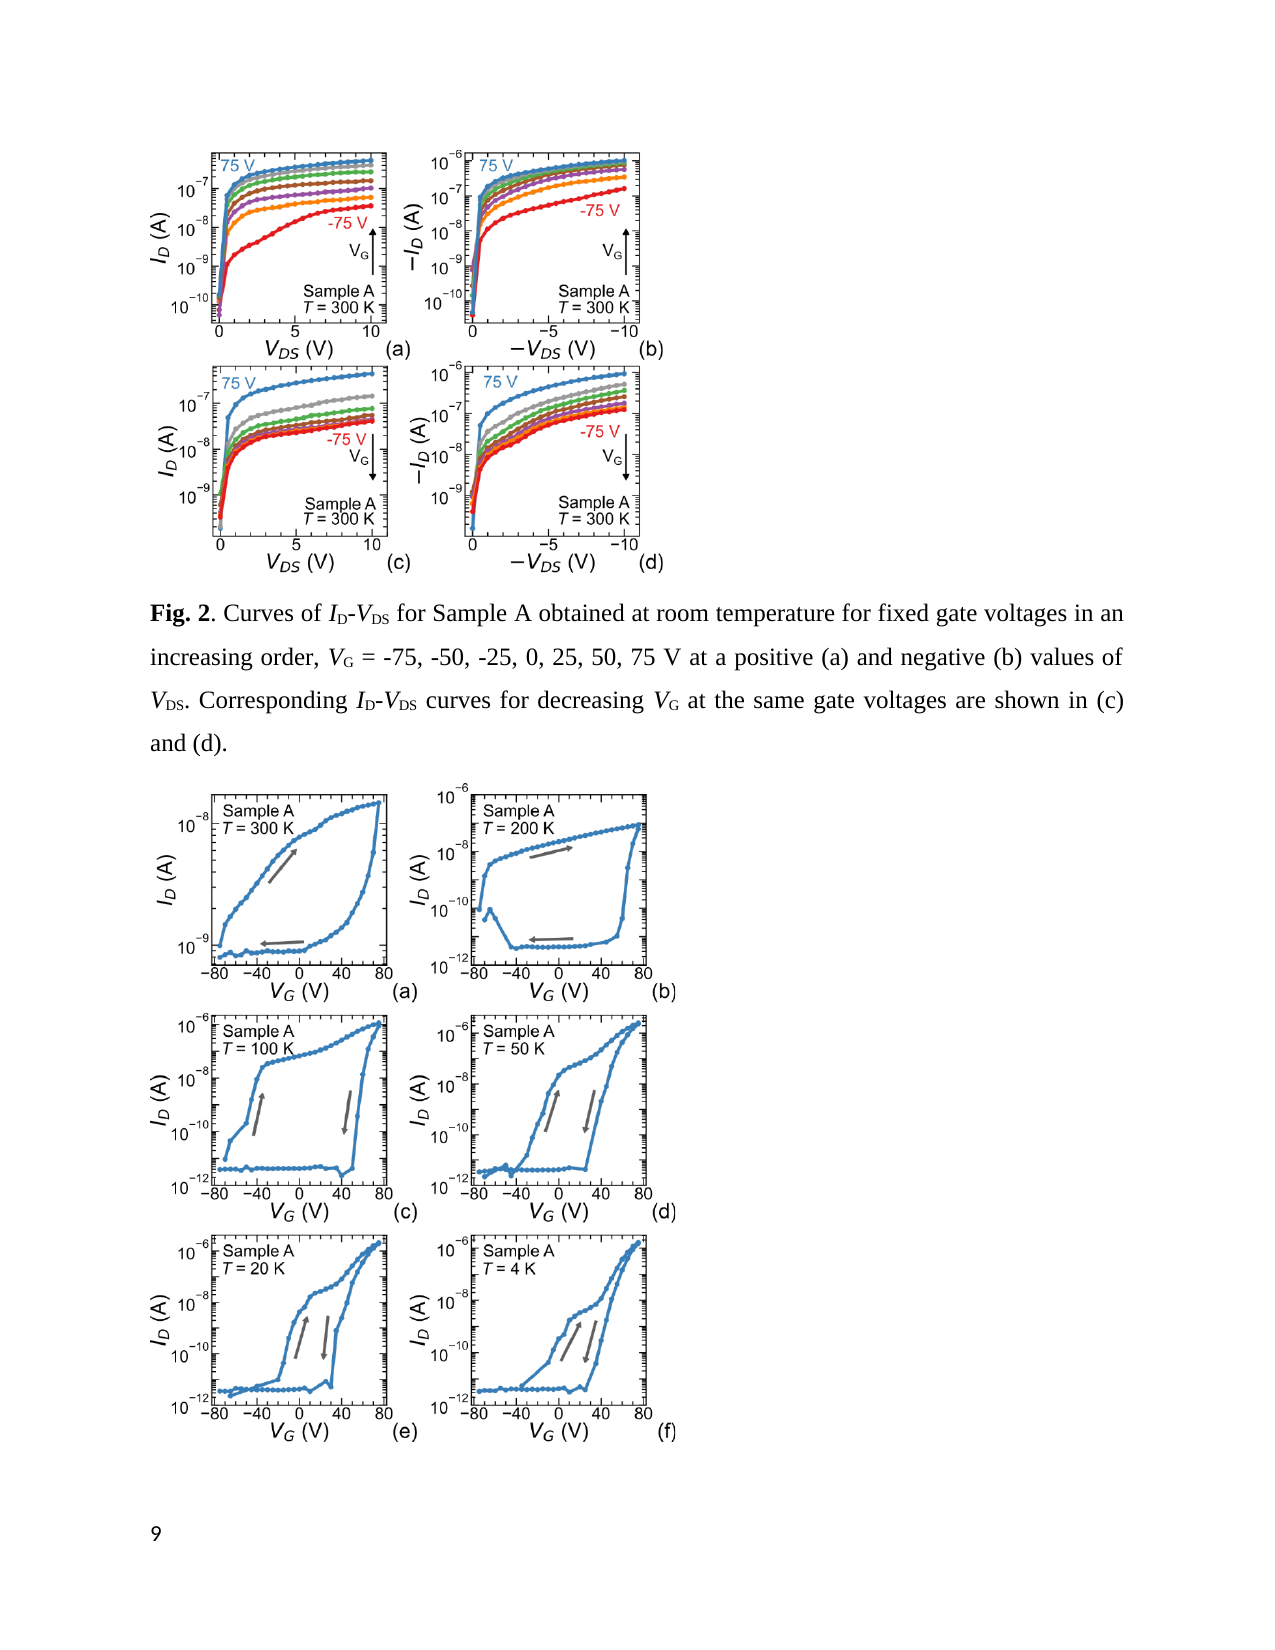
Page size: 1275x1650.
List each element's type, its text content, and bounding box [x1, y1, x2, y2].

picture [150, 150, 663, 573]
text Fig. 2. Curves of ID-VDS for Sample A obtained at room temperature for fixed gate voltages in an increasing order, VG = -75, -50, -25, 0, 25, 50, 75 V at a positive (a) and negative (b) values of VDS. Corresponding ID-VDS curves for decreasing VG at the same gate voltages are shown in (c) and (d). [150, 598, 1125, 757]
picture [150, 783, 675, 1442]
